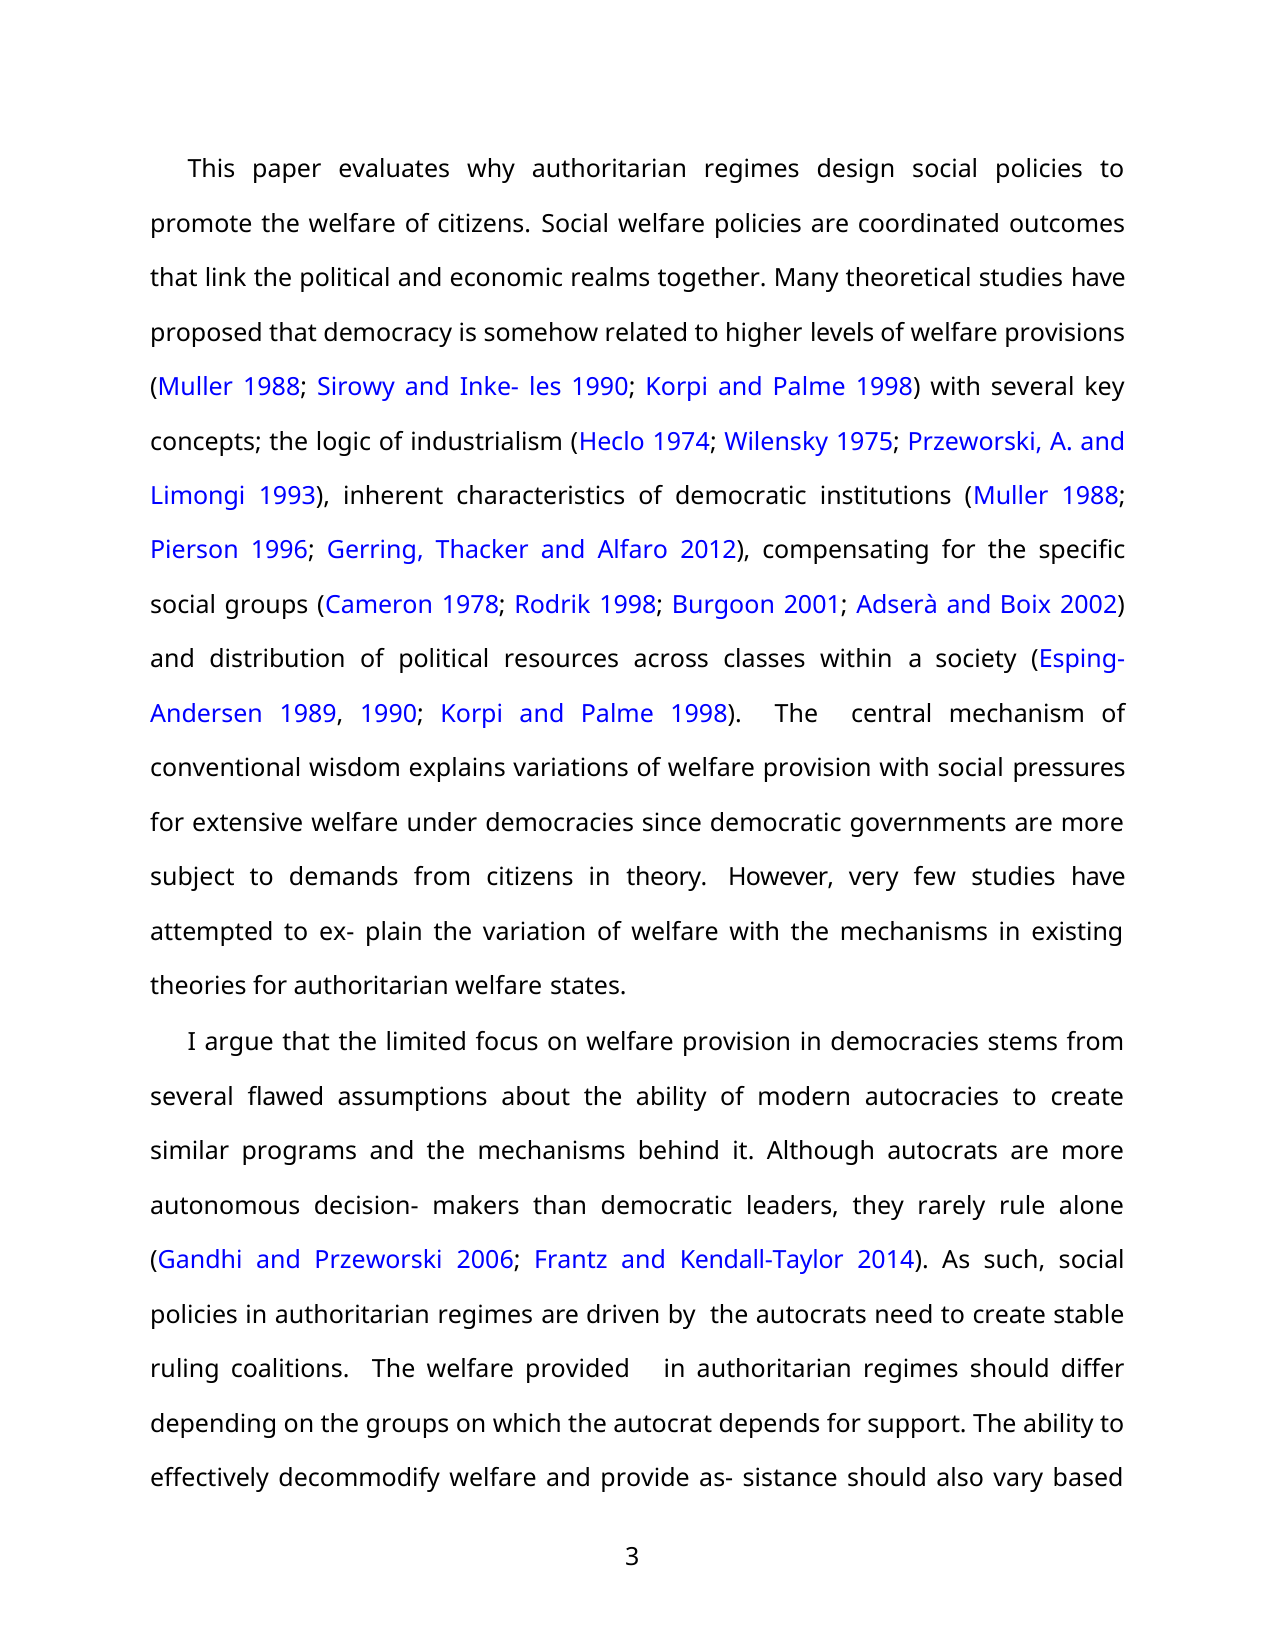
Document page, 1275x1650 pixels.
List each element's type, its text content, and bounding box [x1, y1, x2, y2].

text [150, 1024, 1125, 1494]
text This paper evaluates why authoritarian regimes design social policies to promote the welfare of citizens. Social welfare policies are coordinated outcomes that link the political and economic realms together. Many theoretical studies have proposed that democracy is somehow related to higher levels of welfare provisions (Muller 1988; Sirowy and Inke- les 1990; Korpi and Palme 1998) with several key concepts; the logic of industrialism (Heclo 1974; Wilensky 1975; Przeworski, A. and Limongi 1993), inherent characteristics of democratic institutions (Muller 1988; Pierson 1996; Gerring, Thacker and Alfaro 2012), compensating for the speciﬁc social groups (Cameron 1978; Rodrik 1998; Burgoon 2001; Adserà and Boix 2002) and distribution of political resources across classes within a society (Esping-Andersen 1989, 1990; Korpi and Palme 1998). The central mechanism of conventional wisdom explains variations of welfare provision with social pressures for extensive welfare under democracies since democratic governments are more subject to demands from citizens in theory. However, very few studies have attempted to ex- plain the variation of welfare with the mechanisms in existing theories for authoritarian welfare states. [150, 151, 1125, 1002]
